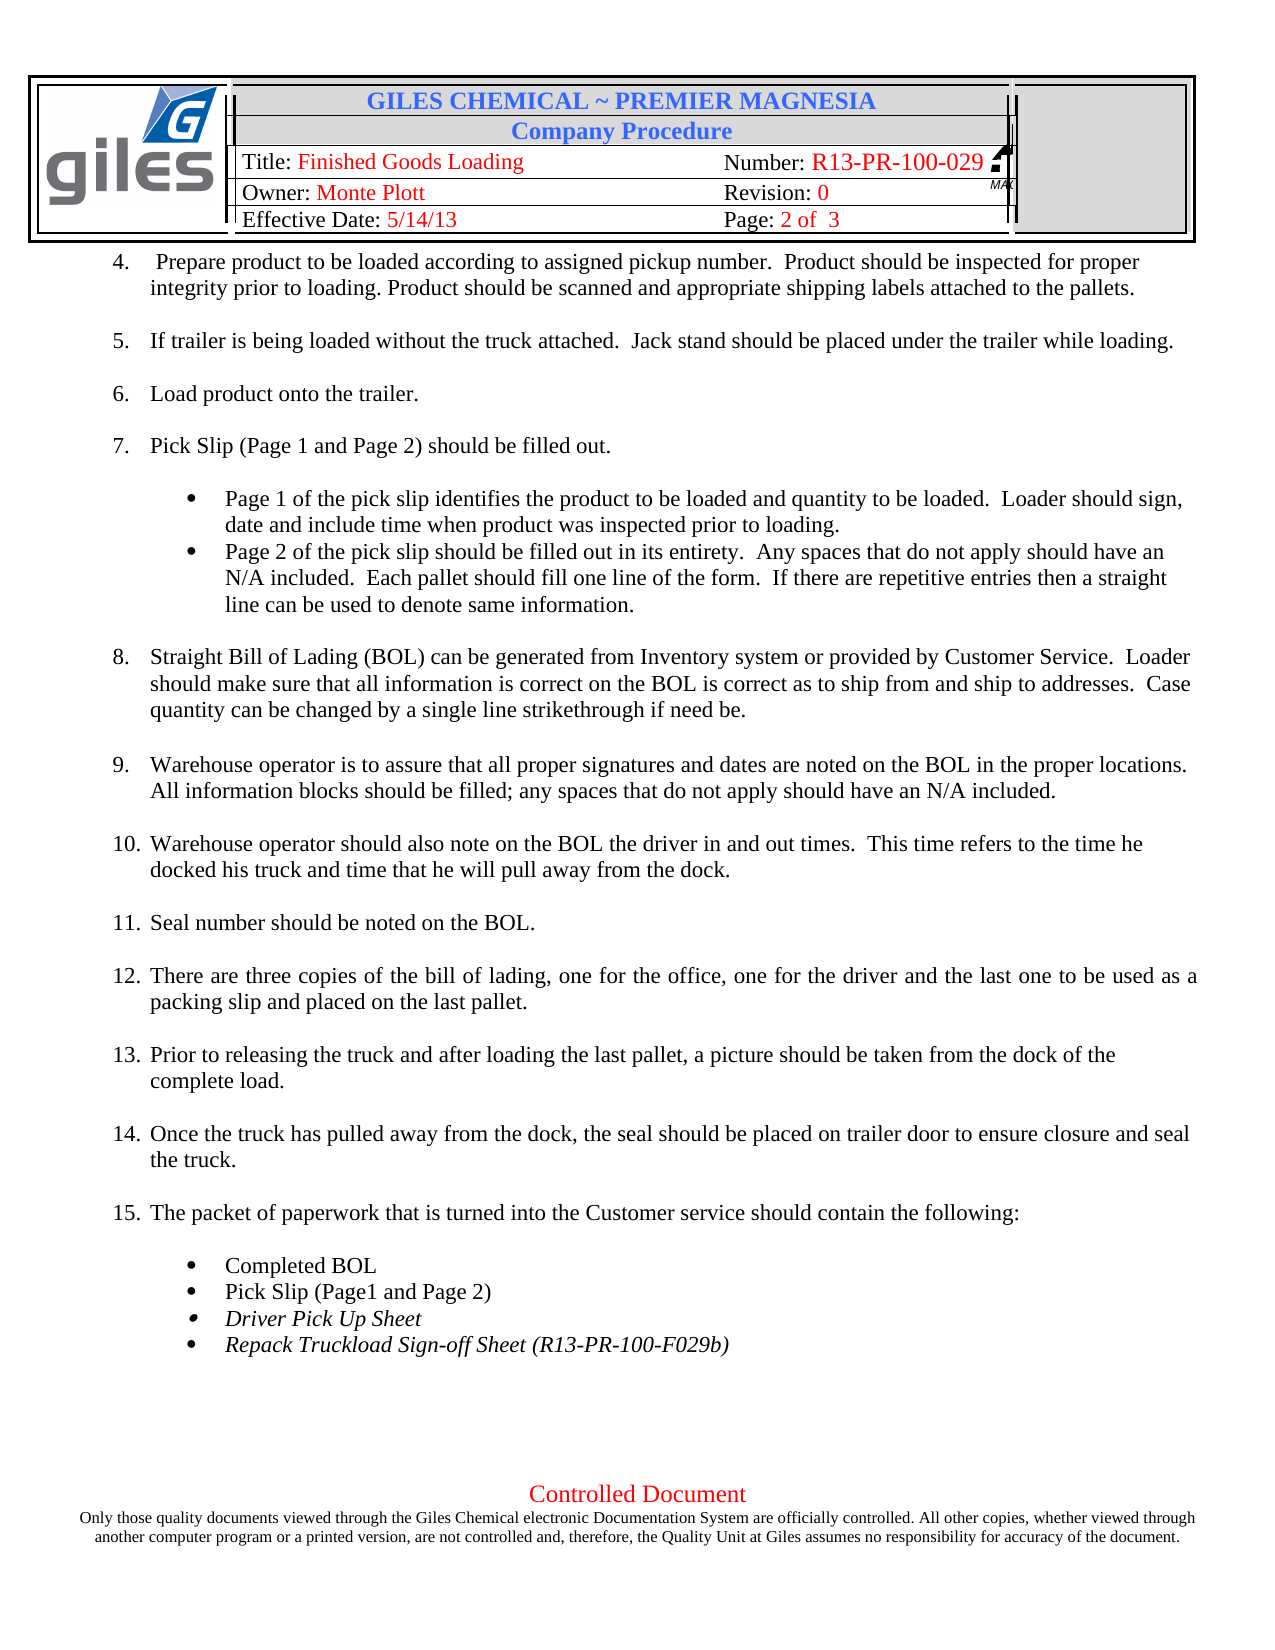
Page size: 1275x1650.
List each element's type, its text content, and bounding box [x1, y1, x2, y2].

list Pick Slip (Page1 and Page 2) [187, 1278, 1200, 1304]
list Load product onto the trailer. [112, 380, 1200, 406]
list Pick Slip (Page 1 and Page 2) should be filled out. [112, 432, 1200, 459]
list Page 1 of the pick slip identifies the product to be loaded and quantity to be loaded. Loader should sign, date and include time when product was inspected prior to loading. [187, 485, 1200, 538]
picture [46, 86, 217, 205]
list Once the truck has pulled away from the dock, the seal should be placed on trailer door to ensure closure and seal the truck. [112, 1120, 1200, 1173]
list Prior to releasing the truck and after loading the last pallet, a picture should be taken from the dock of the complete load. [112, 1041, 1200, 1094]
list The packet of paperwork that is turned into the Customer service should contain the following: [112, 1199, 1200, 1226]
list Completed BOL [187, 1252, 1200, 1278]
list If trailer is being loaded without the truck attached. Jack stand should be placed under the trailer while loading. [112, 327, 1200, 353]
list Warehouse operator should also note on the BOL the driver in and out times. This time refers to the time he docked his truck and time that he will pull away from the dock. [112, 830, 1200, 883]
list Warehouse operator is to assure that all proper signatures and dates are noted on the BOL in the proper locations. All information blocks should be filled; any spaces that do not apply should have an N/A included. [112, 751, 1200, 804]
list Straight Bill of Lading (BOL) can be generated from Inventory system or provided by Customer Service. Loader should make sure that all information is correct on the BOL is correct as to ship from and ship to addresses. Case quantity can be changed by a single line strikethrough if need be. [112, 643, 1200, 722]
list Repack Truckload Sign-off Sheet (R13-PR-100-F029b) [187, 1331, 1200, 1357]
list Prepare product to be loaded according to assigned pickup number. Product should be inspected for proper integrity prior to loading. Product should be scanned and appropriate shipping labels attached to the pallets. [112, 248, 1200, 301]
list Driver Pick Up Sheet [187, 1304, 1200, 1331]
list Page 2 of the pick slip should be filled out in its entirety. Any spaces that do not apply should have an N/A included. Each pallet should fill one line of the form. If there are repetitive entries then a straight line can be used to denote same information. [187, 538, 1200, 617]
list Seal number should be noted on the BOL. [112, 909, 1200, 936]
picture [990, 146, 1007, 178]
list There are three copies of the bill of lading, one for the office, one for the driver and the last one to be used as a packing slip and placed on the last pallet. [112, 962, 1200, 1015]
